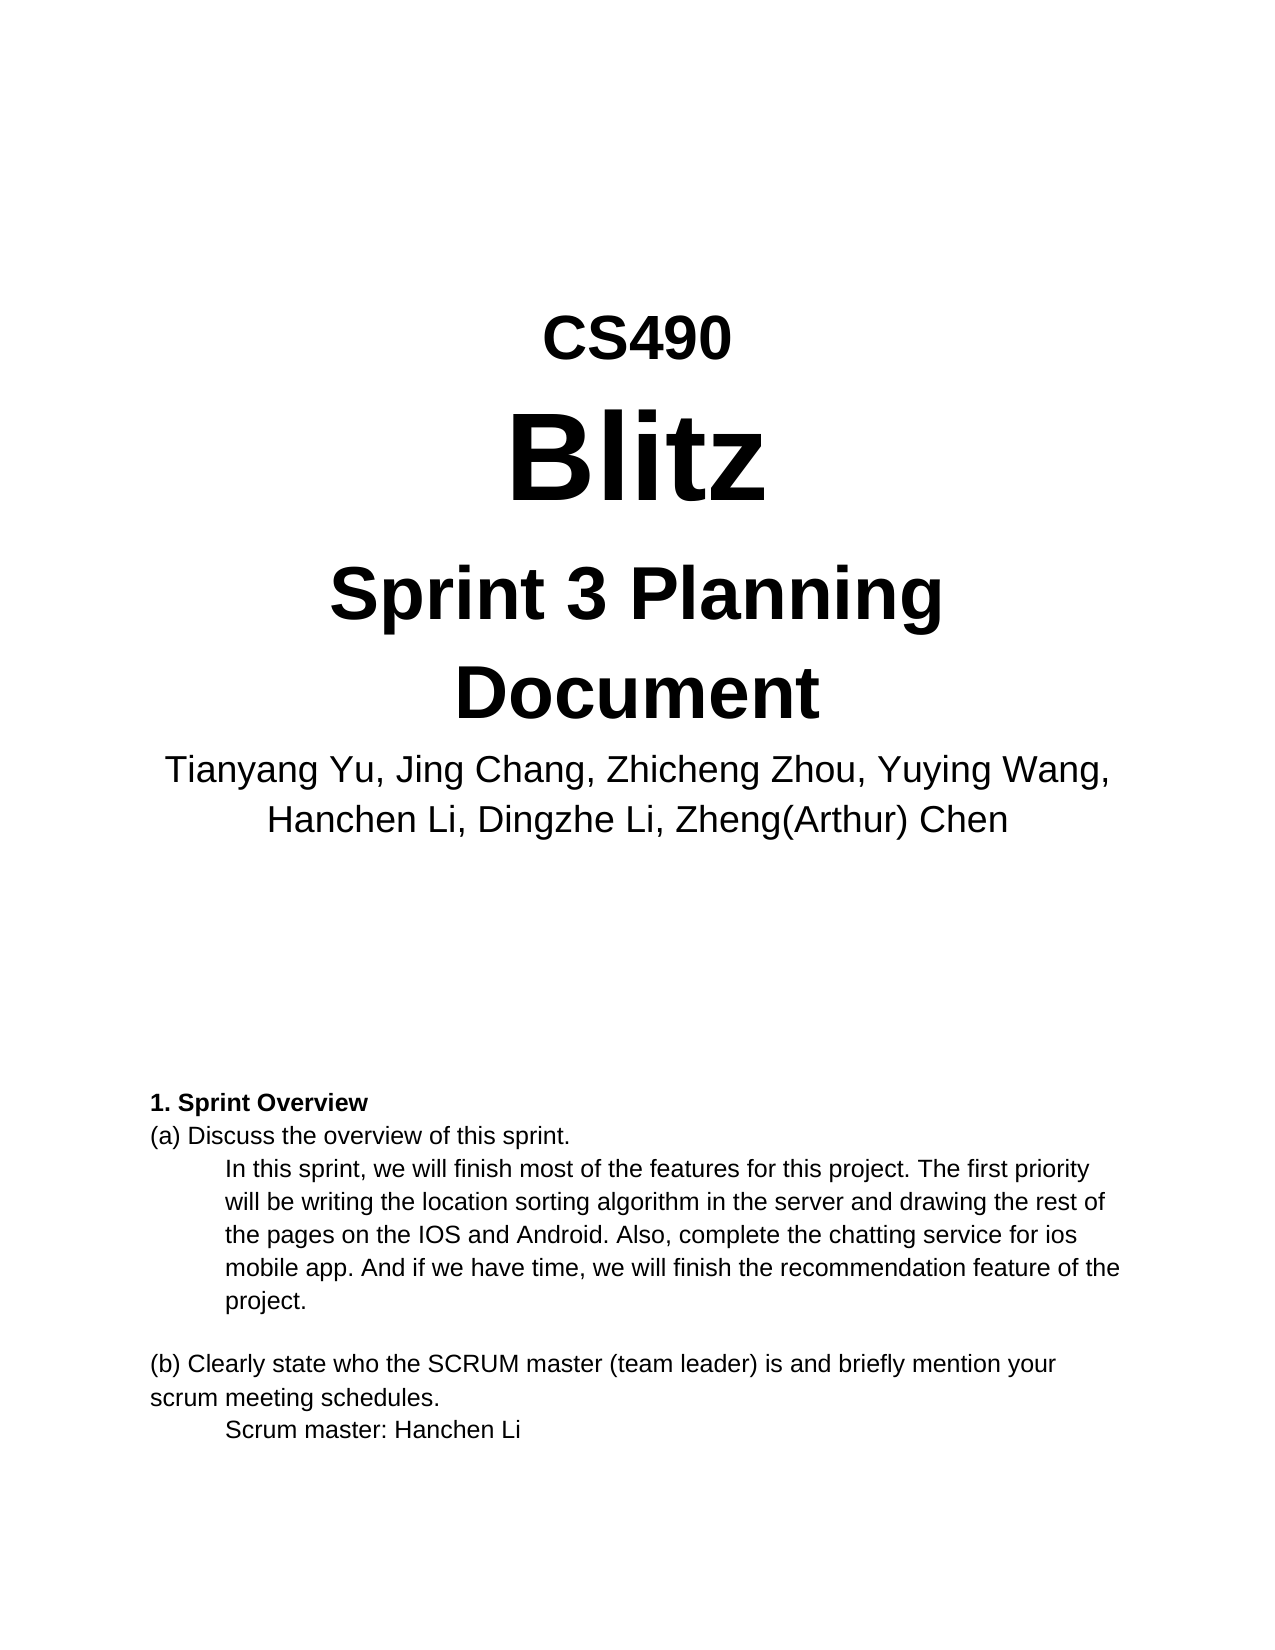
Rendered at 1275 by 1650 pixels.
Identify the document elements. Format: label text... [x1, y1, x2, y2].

text Scrum master: Hanchen Li [150, 1416, 1125, 1444]
text (b) Clearly state who the SCRUM master (team leader) is and briefly mention your scrum meeting schedules. [150, 1349, 1125, 1411]
text Sprint 3 Planning Document [150, 549, 1125, 734]
text (a) Discuss the overview of this sprint. [150, 1121, 1125, 1150]
text Blitz [150, 384, 1125, 527]
text 1. Sprint Overview [150, 1088, 1125, 1117]
text Tianyang Yu, Jing Chang, Zhicheng Zhou, Yuying Wang, Hanchen Li, Dingzhe Li, Zheng(Arthur) Chen [150, 747, 1125, 840]
text In this sprint, we will finish most of the features for this project. The first priority will be writing the location sorting algorithm in the server and drawing the rest of the pages on the IOS and Android. Also, complete the chatting service for ios mobile app. And if we have time, we will finish the recommendation feature of the project. [225, 1154, 1125, 1315]
text CS490 [150, 301, 1125, 373]
